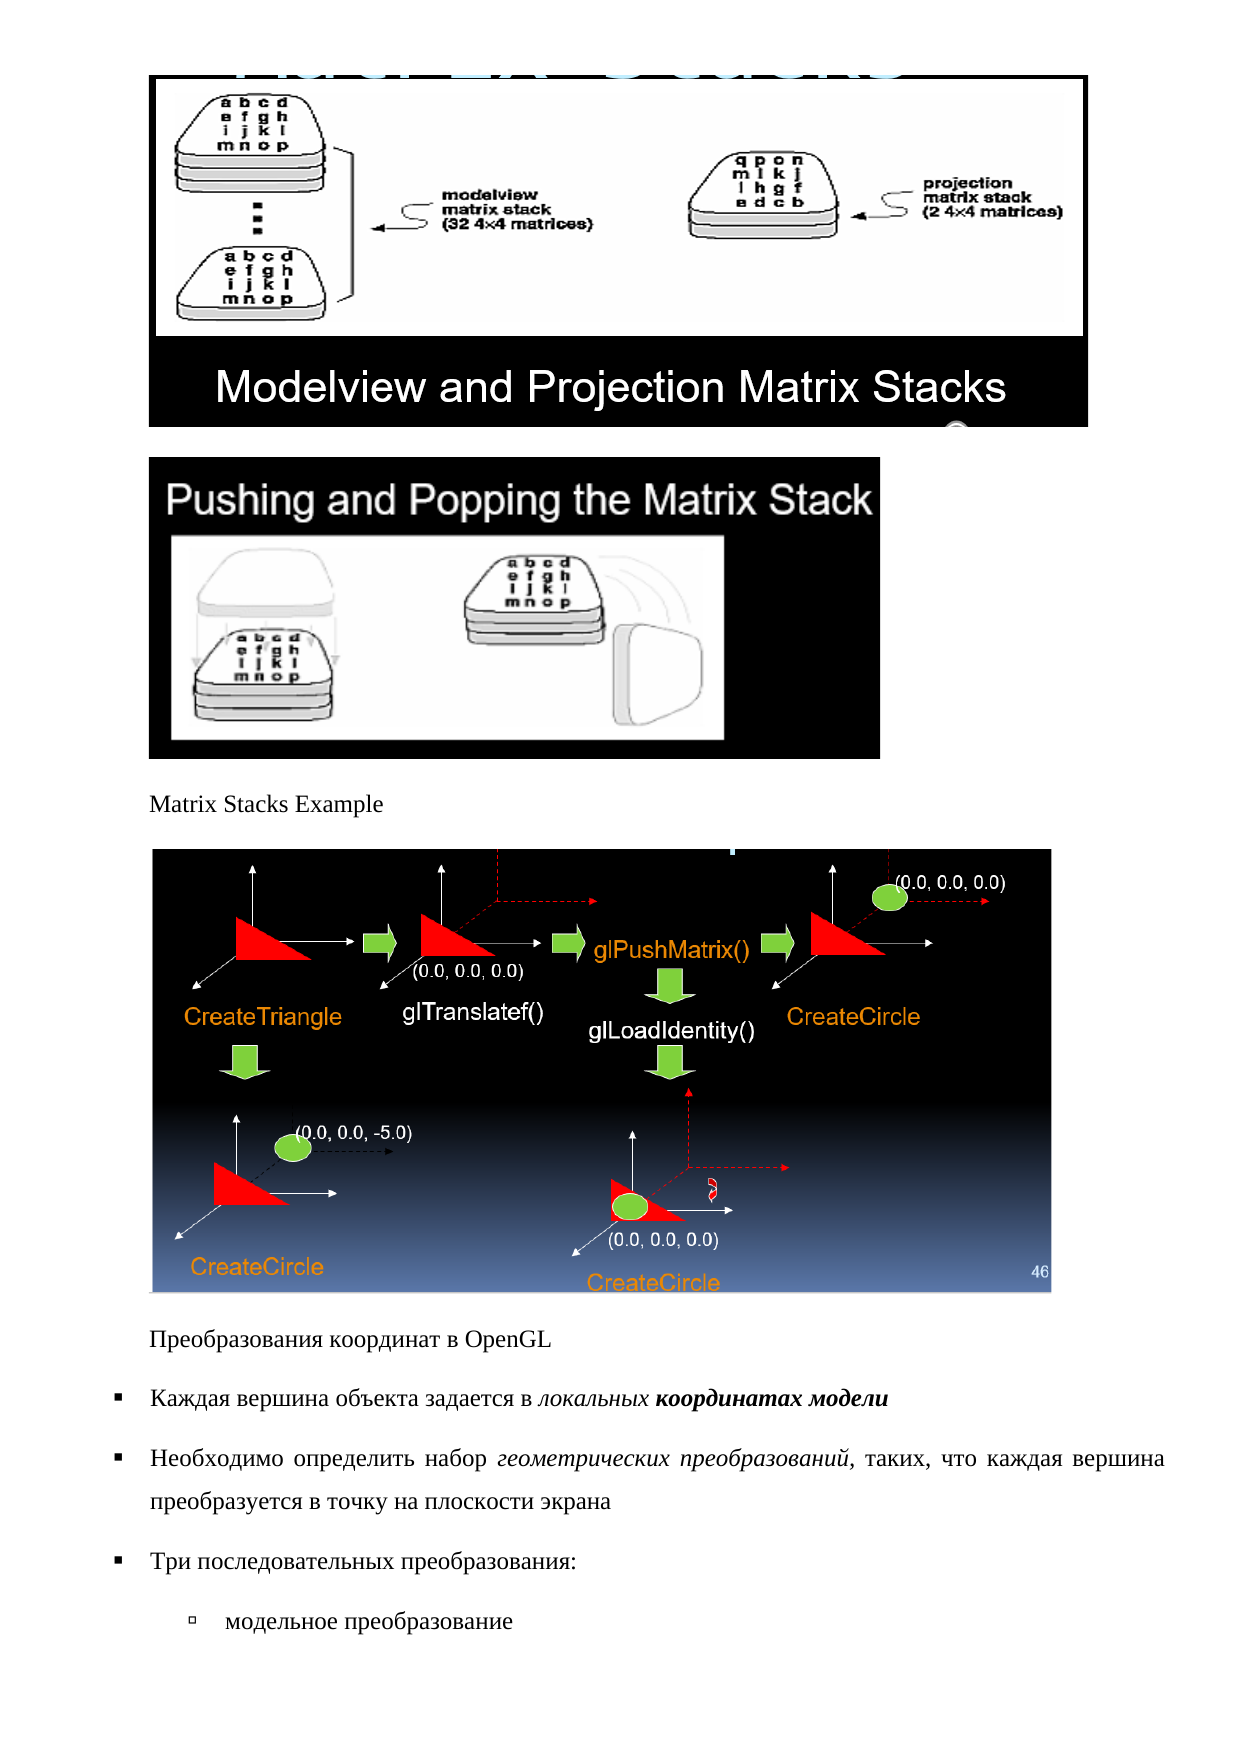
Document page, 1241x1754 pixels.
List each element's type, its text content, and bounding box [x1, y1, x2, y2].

list Каждая вершина объекта задается в локальных координатах модели [112, 1383, 1165, 1412]
picture [148, 75, 1089, 427]
list Три последовательных преобразования: [112, 1546, 1165, 1575]
text Matrix Stacks Example [75, 789, 1165, 818]
picture [148, 457, 881, 759]
list Необходимо определить набор геометрических преобразований, таких, что каждая вершина преобразуется в точку на плоскости экрана [112, 1443, 1165, 1515]
list модельное преобразование [187, 1606, 1165, 1635]
picture [148, 849, 1052, 1294]
text Преобразования координат в OpenGL [75, 1324, 1165, 1352]
